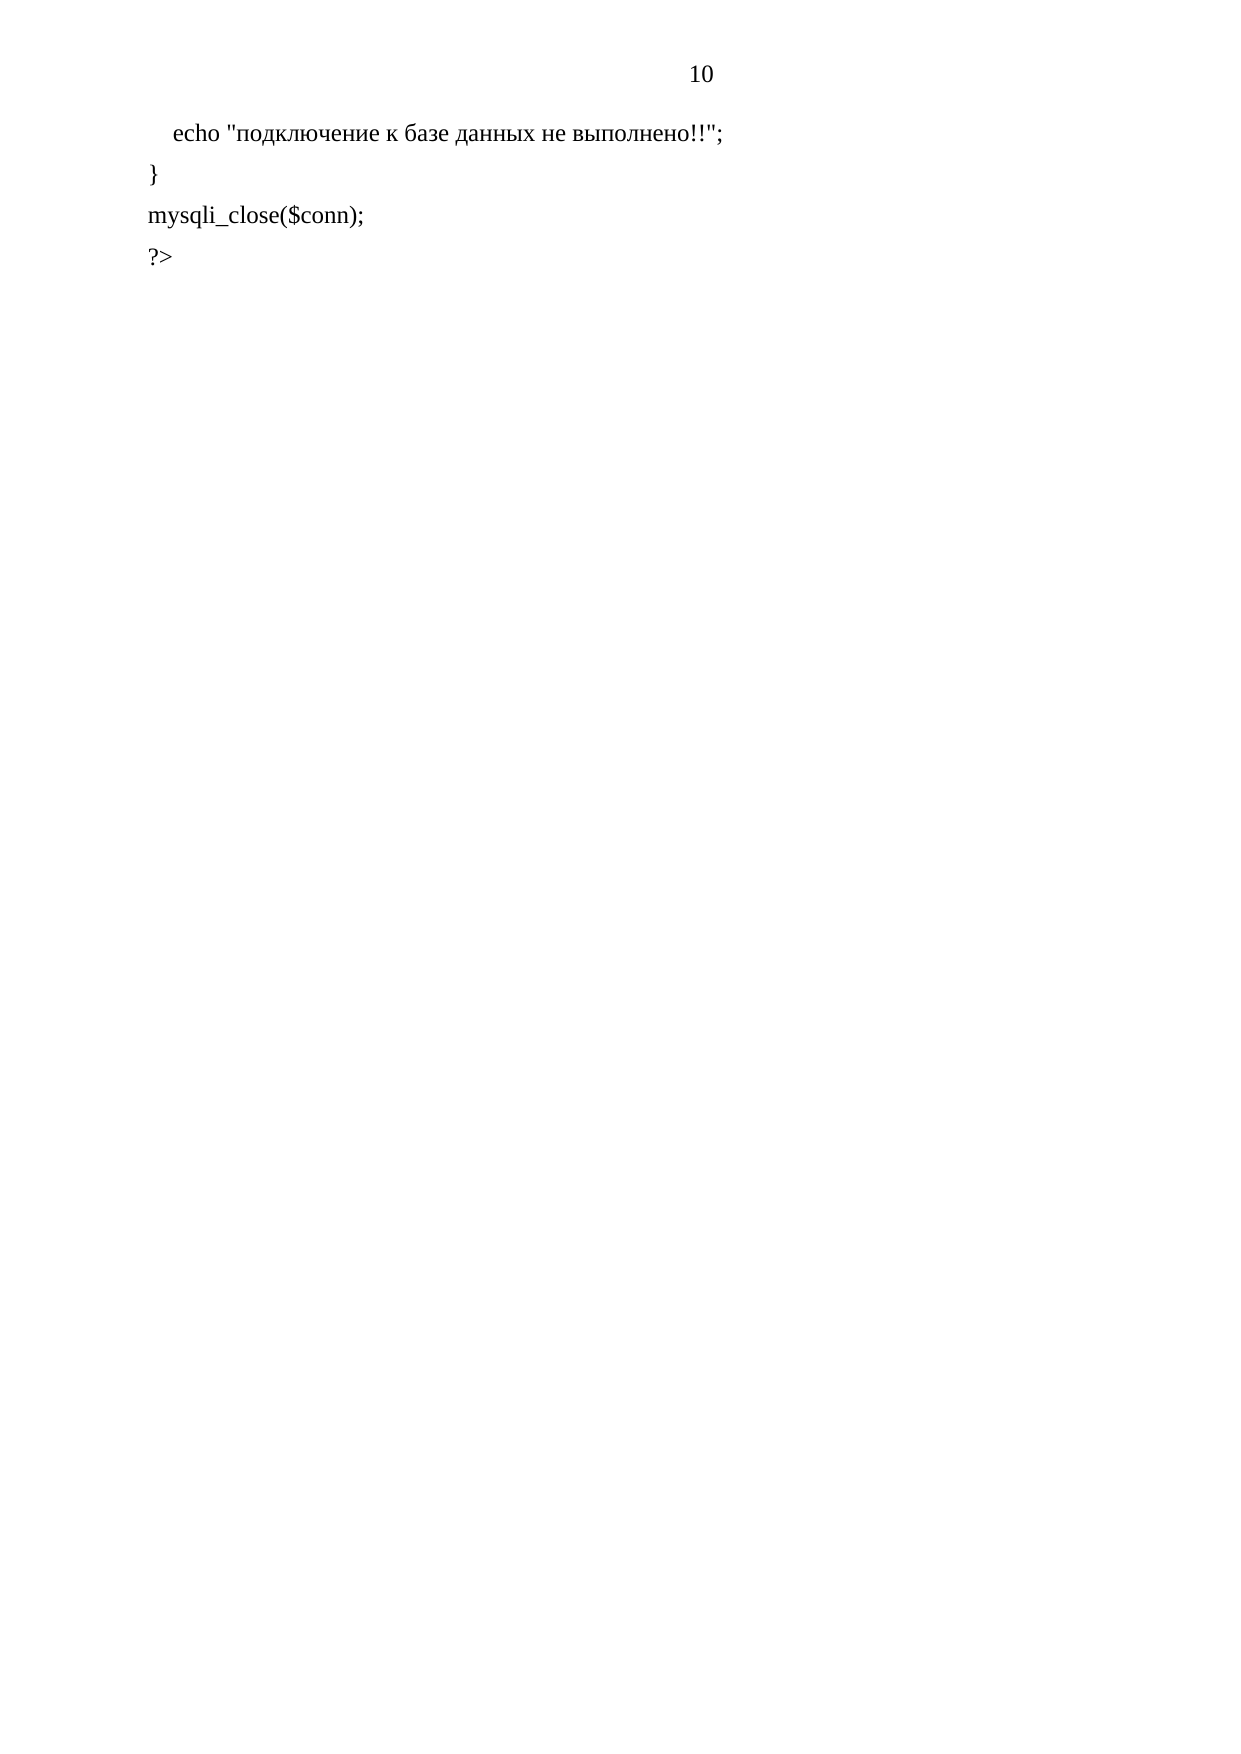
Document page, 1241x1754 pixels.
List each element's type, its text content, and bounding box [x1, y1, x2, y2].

text } [148, 159, 1181, 188]
text echo "подключение к базе данных не выполнено!!"; [148, 118, 1181, 147]
text mysqli_close($conn); [148, 201, 1181, 229]
text ?> [148, 242, 1181, 271]
